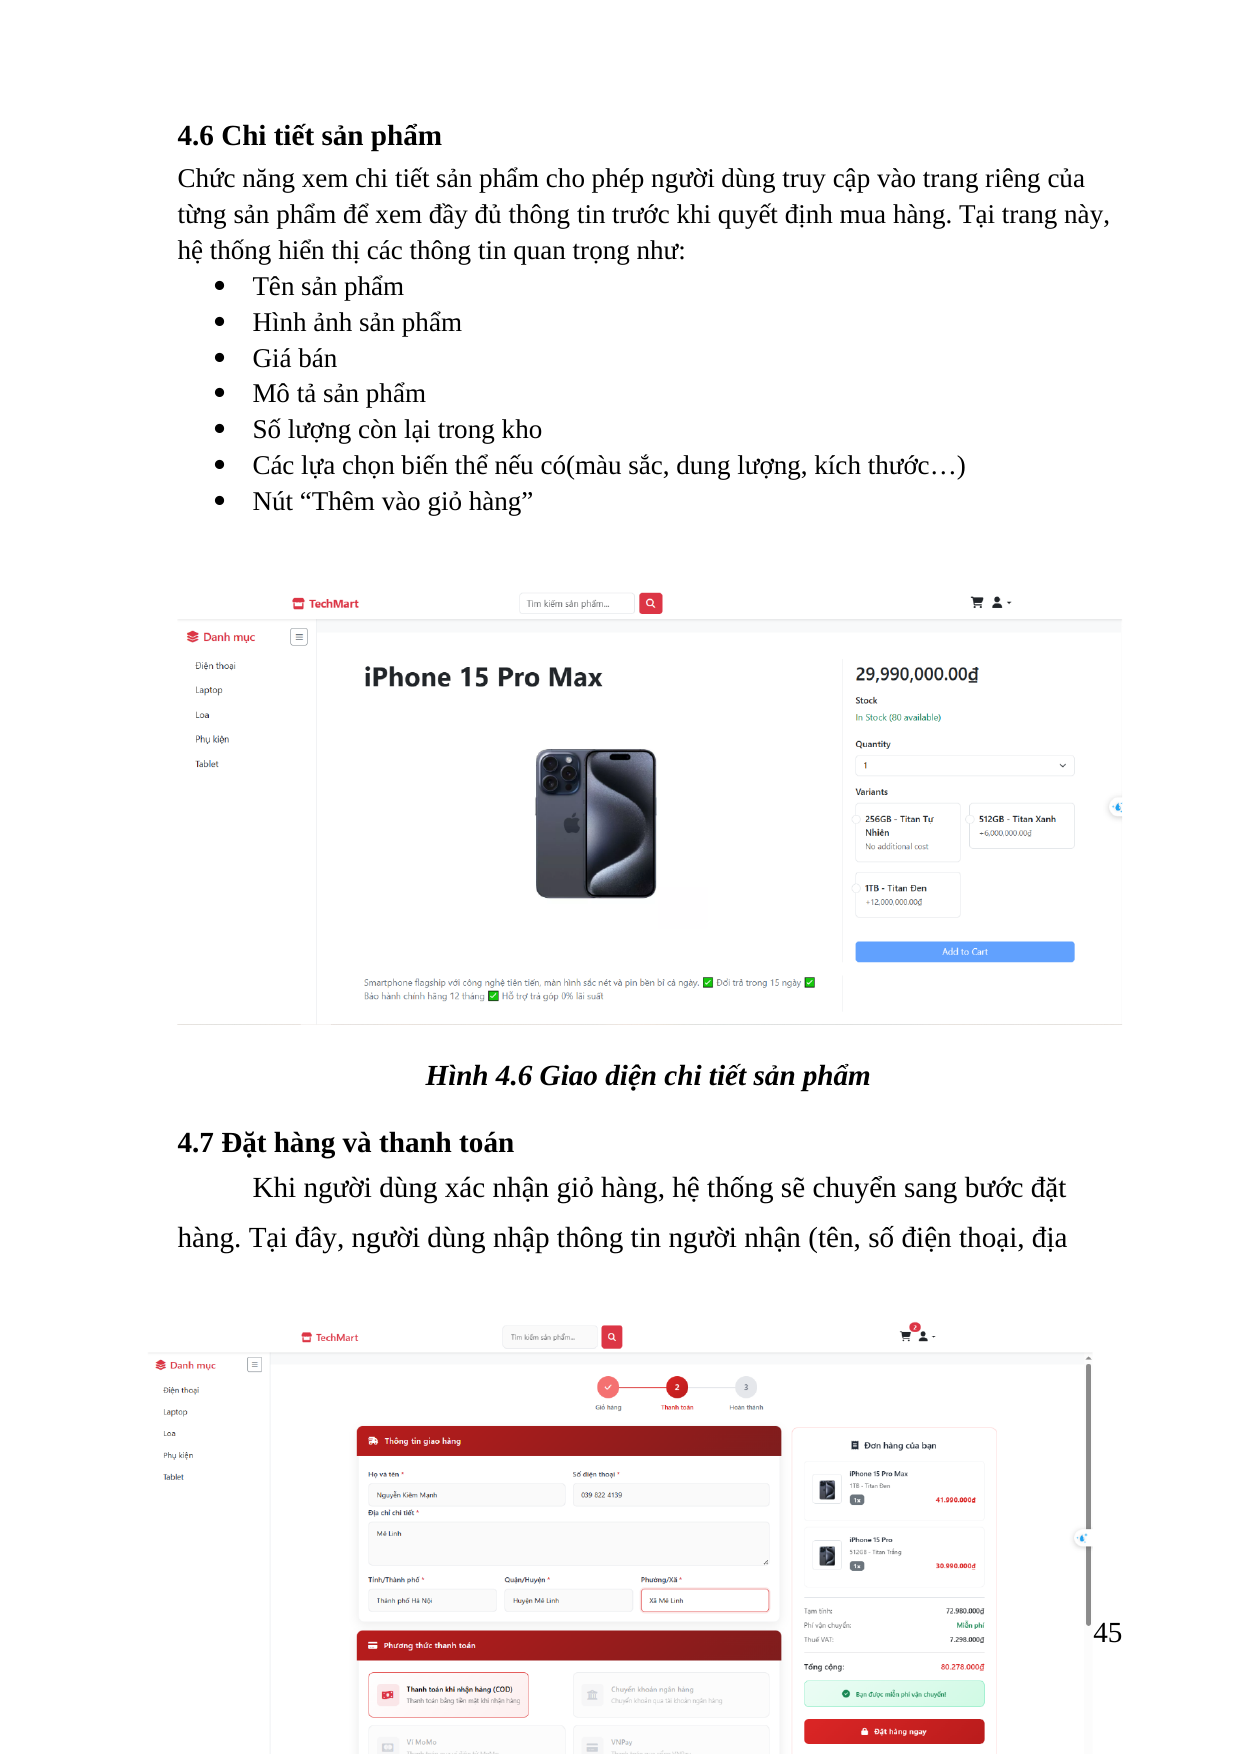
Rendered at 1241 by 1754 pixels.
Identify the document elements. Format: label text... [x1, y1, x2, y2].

list Nút “Thêm vào giỏ hàng” [215, 485, 1122, 517]
text Hình 4.6 Giao diện chi tiết sản phẩm [177, 1058, 1122, 1092]
picture [147, 1321, 1093, 1754]
list Số lượng còn lại trong kho [215, 413, 1122, 445]
list Mô tả sản phẩm [215, 378, 1122, 409]
list Hình ảnh sản phẩm [215, 306, 1122, 337]
text Chức năng xem chi tiết sản phẩm cho phép người dùng truy cập vào trang riêng của từng sản phẩm để xem đầy đủ thông tin trước khi quyết định mua hàng. Tại trang này, hệ thống hiển thị các thông tin quan trọng như: [177, 163, 1122, 265]
list Giá bán [215, 342, 1122, 373]
picture [177, 588, 1123, 1025]
list Các lựa chọn biến thể nếu có(màu sắc, dung lượng, kích thước…) [215, 449, 1122, 481]
subtitle 4.6 Chi tiết sản phẩm [177, 118, 1122, 152]
subtitle 4.7 Đặt hàng và thanh toán [177, 1125, 1122, 1159]
list Tên sản phẩm [215, 270, 1122, 301]
